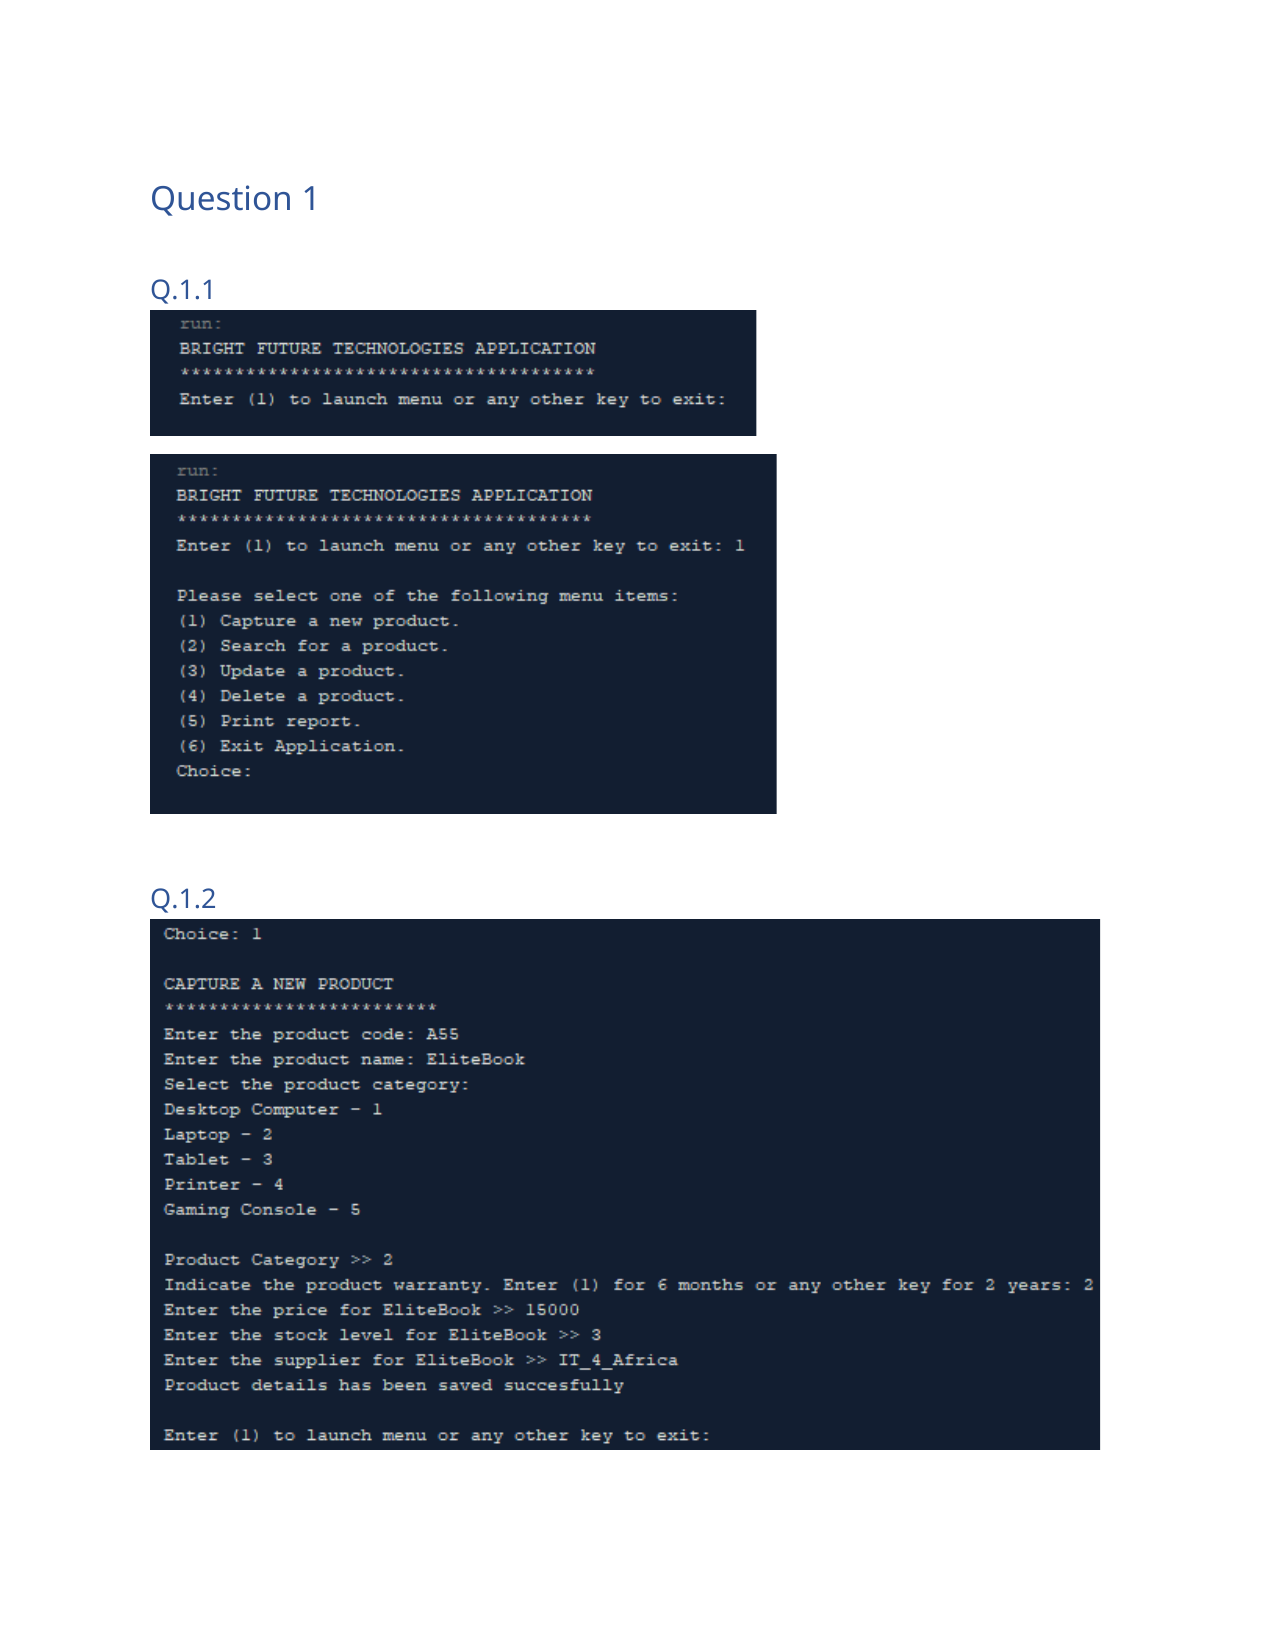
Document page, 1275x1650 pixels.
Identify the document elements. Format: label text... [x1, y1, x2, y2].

subtitle Q.1.1 [150, 271, 1125, 308]
picture [150, 310, 757, 436]
subtitle Question 1 [150, 175, 1125, 220]
subtitle Q.1.2 [150, 879, 1125, 916]
picture [150, 454, 777, 814]
picture [150, 919, 1100, 1450]
